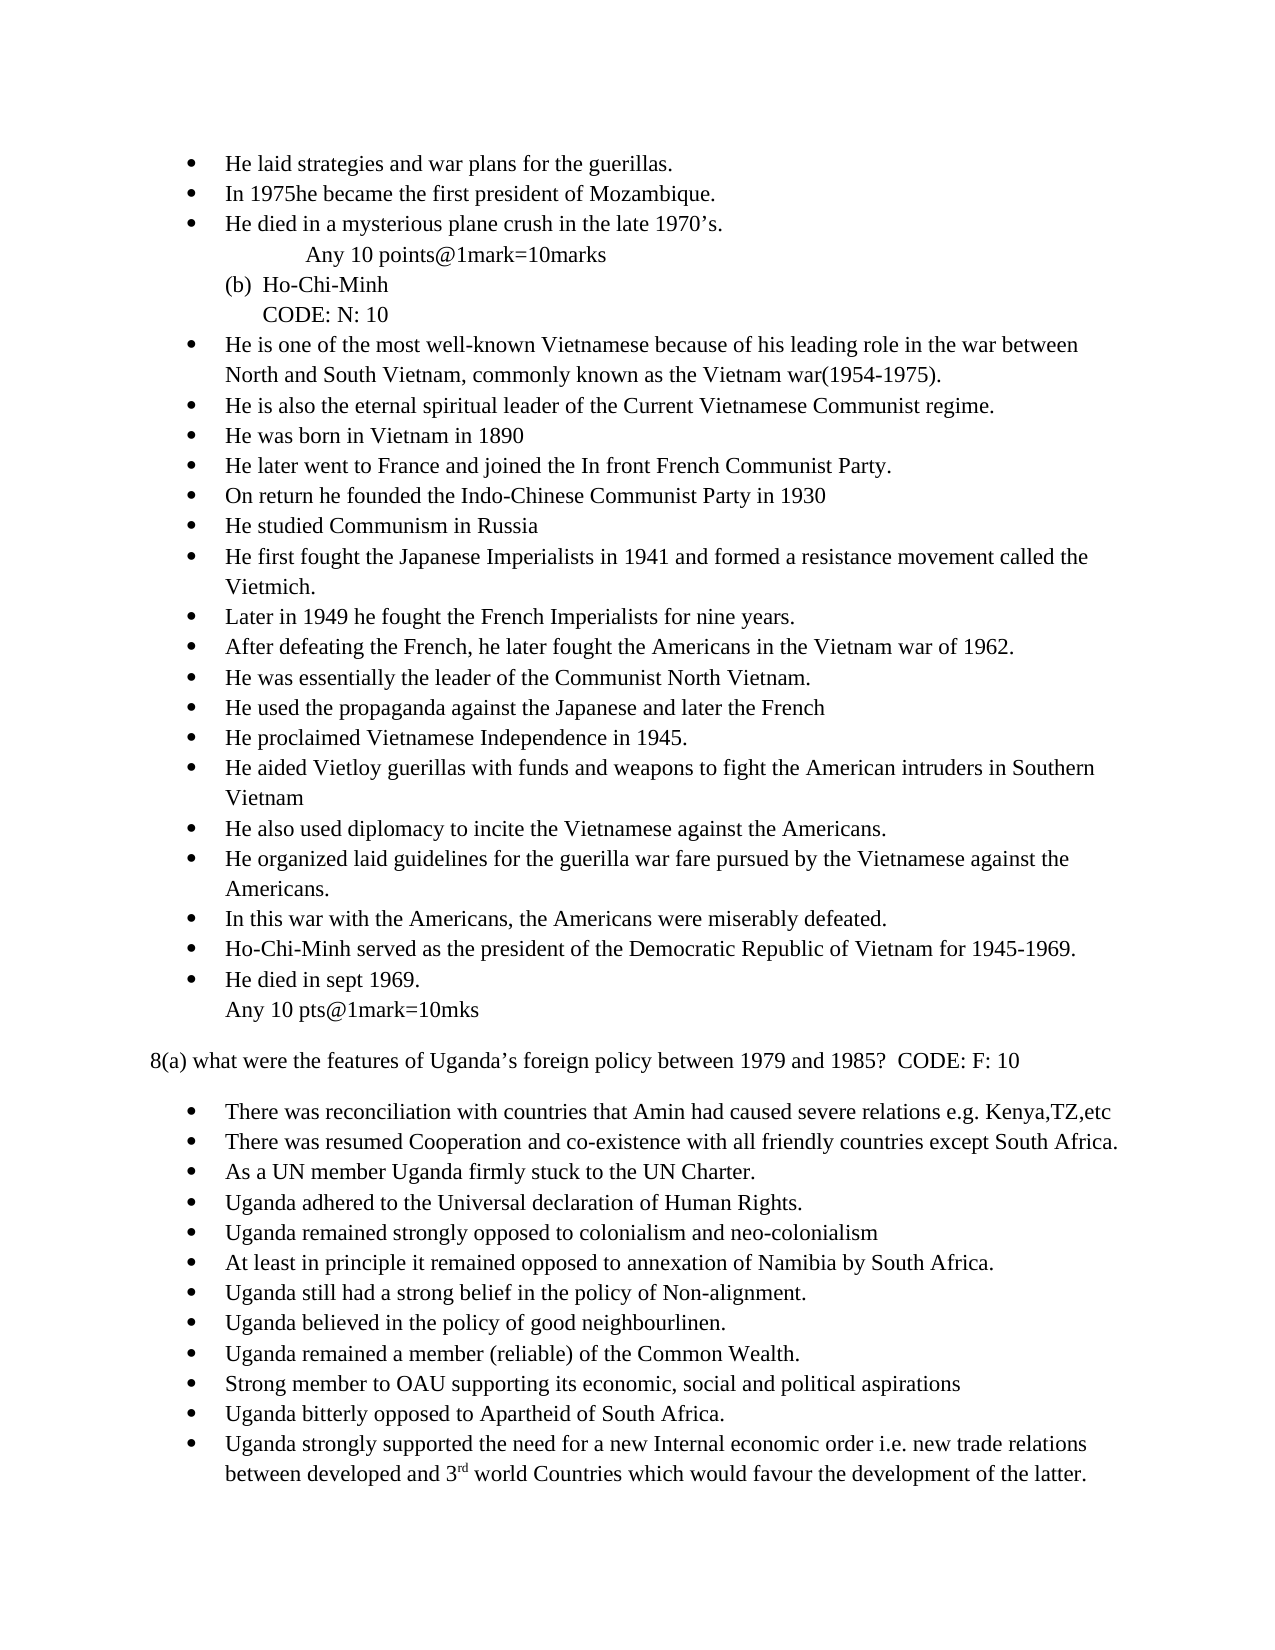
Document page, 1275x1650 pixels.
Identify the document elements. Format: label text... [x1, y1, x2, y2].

list He laid strategies and war plans for the guerillas. [187, 150, 1125, 176]
list He also used diplomacy to incite the Vietnamese against the Americans. [187, 814, 1125, 841]
list Uganda bitterly opposed to Apartheid of South Africa. [187, 1400, 1125, 1426]
list Uganda still had a strong belief in the policy of Non-alignment. [187, 1279, 1125, 1306]
list Ho-Chi-Minh served as the president of the Democratic Republic of Vietnam for 1945-1969. [187, 935, 1125, 962]
list He first fought the Japanese Imperialists in 1941 and formed a resistance movement called the Vietmich. [187, 543, 1125, 599]
list Strong member to OAU supporting its economic, social and political aspirations [187, 1370, 1125, 1396]
list Uganda adhered to the Universal declaration of Human Rights. [187, 1188, 1125, 1215]
list Any 10 points@1mark=10marks [225, 241, 1125, 267]
list At least in principle it remained opposed to annexation of Namibia by South Africa. [187, 1249, 1125, 1275]
list After defeating the French, he later fought the Americans in the Vietnam war of 1962. [187, 633, 1125, 660]
list Ho-Chi-Minh [225, 271, 1125, 297]
list There was reconciliation with countries that Amin had caused severe relations e.g. Kenya,TZ,etc [187, 1098, 1125, 1124]
list He aided Vietloy guerillas with funds and weapons to fight the American intruders in Southern Vietnam [187, 754, 1125, 811]
list He used the propaganda against the Japanese and later the French [187, 694, 1125, 720]
list He was born in Vietnam in 1890 [187, 422, 1125, 448]
list CODE: N: 10 [262, 301, 1125, 327]
list He died in sept 1969. [187, 966, 1125, 992]
list He is one of the most well-known Vietnamese because of his leading role in the war between North and South Vietnam, commonly known as the Vietnam war(1954-1975). [187, 331, 1125, 388]
list In this war with the Americans, the Americans were miserably defeated. [187, 905, 1125, 932]
list He organized laid guidelines for the guerilla war fare pursued by the Vietnamese against the Americans. [187, 845, 1125, 901]
list On return he founded the Indo-Chinese Communist Party in 1930 [187, 482, 1125, 509]
list He studied Communism in Russia [187, 512, 1125, 539]
list Uganda remained strongly opposed to colonialism and neo-colonialism [187, 1219, 1125, 1245]
list He died in a mysterious plane crush in the late 1970’s. [187, 210, 1125, 237]
list He was essentially the leader of the Communist North Vietnam. [187, 663, 1125, 690]
list There was resumed Cooperation and co-existence with all friendly countries except South Africa. [187, 1128, 1125, 1154]
list In 1975he became the first president of Mozambique. [187, 180, 1125, 207]
list He proclaimed Vietnamese Independence in 1945. [187, 724, 1125, 750]
list Uganda believed in the policy of good neighbourlinen. [187, 1309, 1125, 1336]
list Any 10 pts@1mark=10mks [225, 996, 1125, 1022]
list Uganda remained a member (reliable) of the Common Wealth. [187, 1339, 1125, 1366]
list He is also the eternal spiritual leader of the Current Vietnamese Communist regime. [187, 392, 1125, 418]
list He later went to France and joined the In front French Communist Party. [187, 452, 1125, 478]
list As a UN member Uganda firmly stuck to the UN Charter. [187, 1158, 1125, 1185]
text 8(a) what were the features of Uganda’s foreign policy between 1979 and 1985? CODE: F: 10 [150, 1047, 1125, 1073]
list Uganda strongly supported the need for a new Internal economic order i.e. new trade relations between developed and 3rd world Countries which would favour the development of the latter. [187, 1430, 1125, 1487]
list Later in 1949 he fought the French Imperialists for nine years. [187, 603, 1125, 629]
